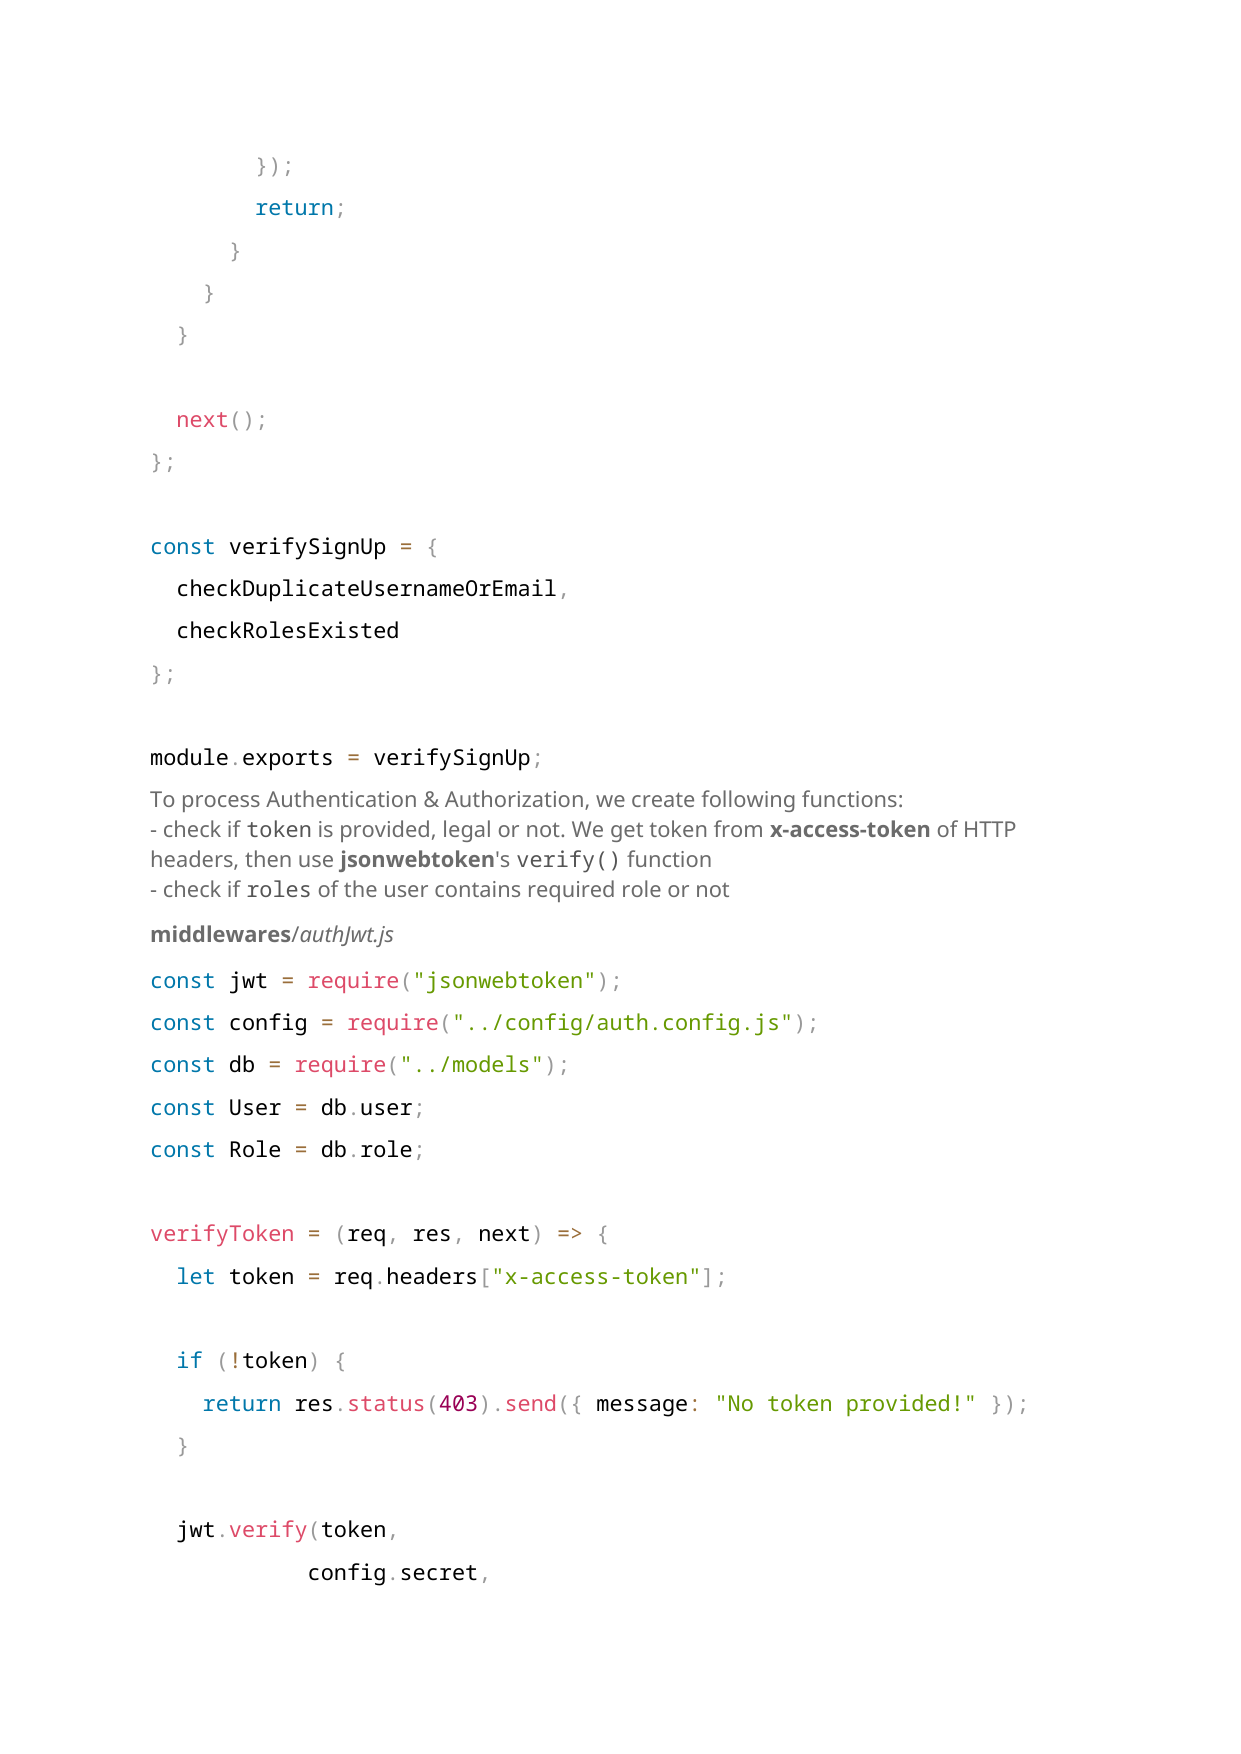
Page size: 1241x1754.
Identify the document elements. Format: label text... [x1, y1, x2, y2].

text const config = require("../config/auth.config.js"); [150, 1007, 1090, 1037]
text } [150, 234, 1090, 264]
text const Role = db.role; [150, 1134, 1090, 1163]
text } [150, 277, 1090, 307]
text return res.status(403).send({ message: "No token provided!" }); [150, 1387, 1090, 1417]
text if (!token) { [150, 1345, 1090, 1375]
text const db = require("../models"); [150, 1049, 1090, 1079]
text middlewares/authJwt.js [150, 919, 1090, 949]
text module.exports = verifySignUp; [150, 742, 1090, 772]
text checkRolesExisted [150, 615, 1090, 645]
text } [150, 319, 1090, 349]
text jwt.verify(token, [150, 1514, 1090, 1544]
text verifyToken = (req, res, next) => { [150, 1218, 1090, 1248]
text next(); [150, 404, 1090, 433]
text let token = req.headers["x-access-token"]; [150, 1261, 1090, 1290]
text const User = db.user; [150, 1091, 1090, 1121]
text checkDuplicateUsernameOrEmail, [150, 573, 1090, 603]
text const verifySignUp = { [150, 531, 1090, 560]
text }; [150, 446, 1090, 476]
text }; [150, 657, 1090, 687]
text }); [150, 150, 1090, 180]
text config.secret, [150, 1557, 1090, 1586]
text return; [150, 192, 1090, 222]
text } [150, 1430, 1090, 1459]
text const jwt = require("jsonwebtoken"); [150, 964, 1090, 994]
text To process Authentication & Authorization, we create following functions: - check if token is provided, legal or not. We get token from x-access-token of HTTP headers, then use jsonwebtoken's verify() function - check if roles of the user contains required role or not [150, 784, 1090, 903]
